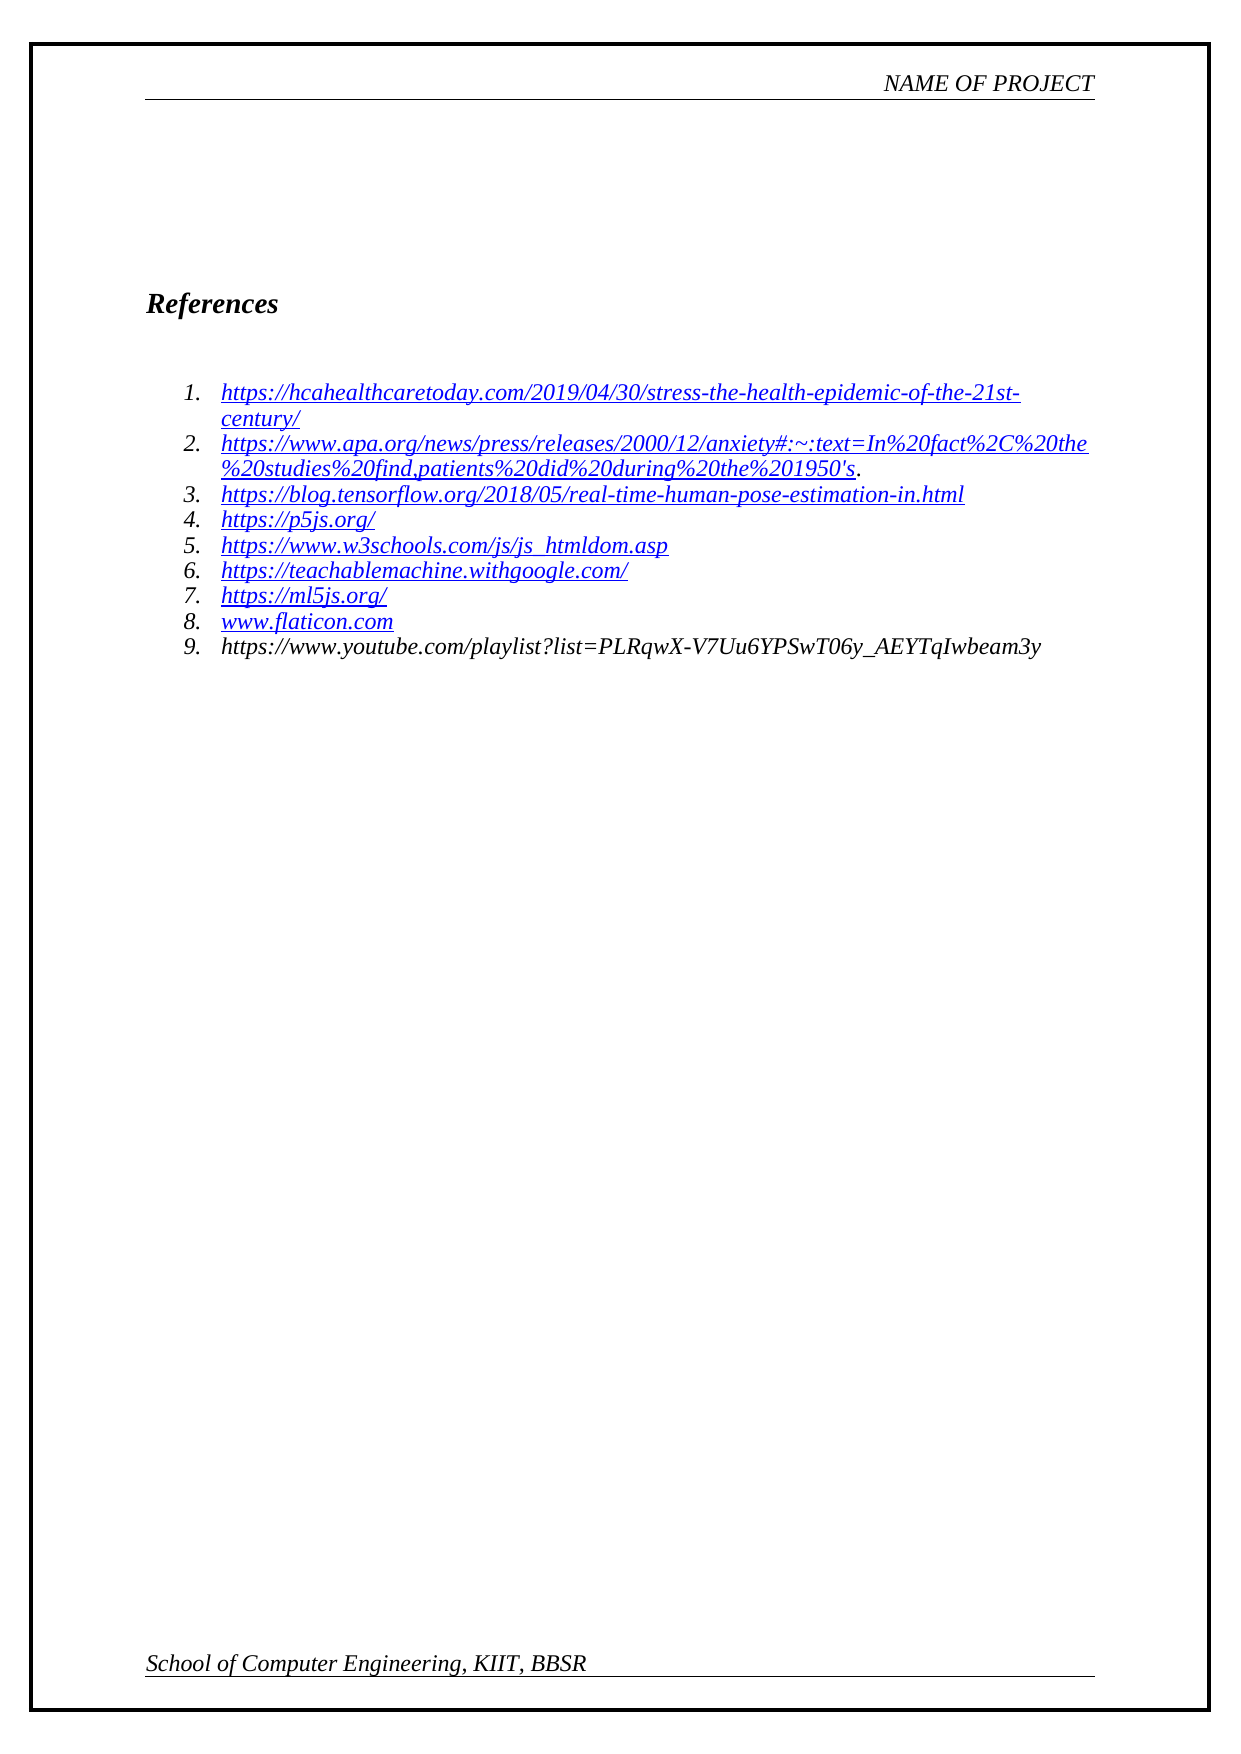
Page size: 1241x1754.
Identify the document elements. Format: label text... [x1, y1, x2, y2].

list https://www.w3schools.com/js/js_htmldom.asp [183, 533, 1096, 558]
text School of Computer Engineering, KIIT, BBSR [146, 1651, 1096, 1677]
list www.flaticon.com [183, 609, 1096, 634]
list https://www.youtube.com/playlist?list=PLRqwX-V7Uu6YPSwT06y_AEYTqIwbeam3y [183, 634, 1096, 660]
text NAME OF PROJECT [146, 69, 1094, 96]
list https://ml5js.org/ [183, 584, 1096, 609]
list https://hcahealthcaretoday.com/2019/04/30/stress-the-health-epidemic-of-the-21st-century/ [183, 380, 1096, 431]
list https://www.apa.org/news/press/releases/2000/12/anxiety#:~:text=In%20fact%2C%20the%20studies%20find,patients%20did%20during%20the%201950's. [183, 431, 1096, 482]
list https://teachablemachine.withgoogle.com/ [183, 558, 1096, 584]
text References [146, 286, 1096, 319]
list https://blog.tensorflow.org/2018/05/real-time-human-pose-estimation-in.html [183, 482, 1096, 507]
list https://p5js.org/ [183, 507, 1096, 533]
